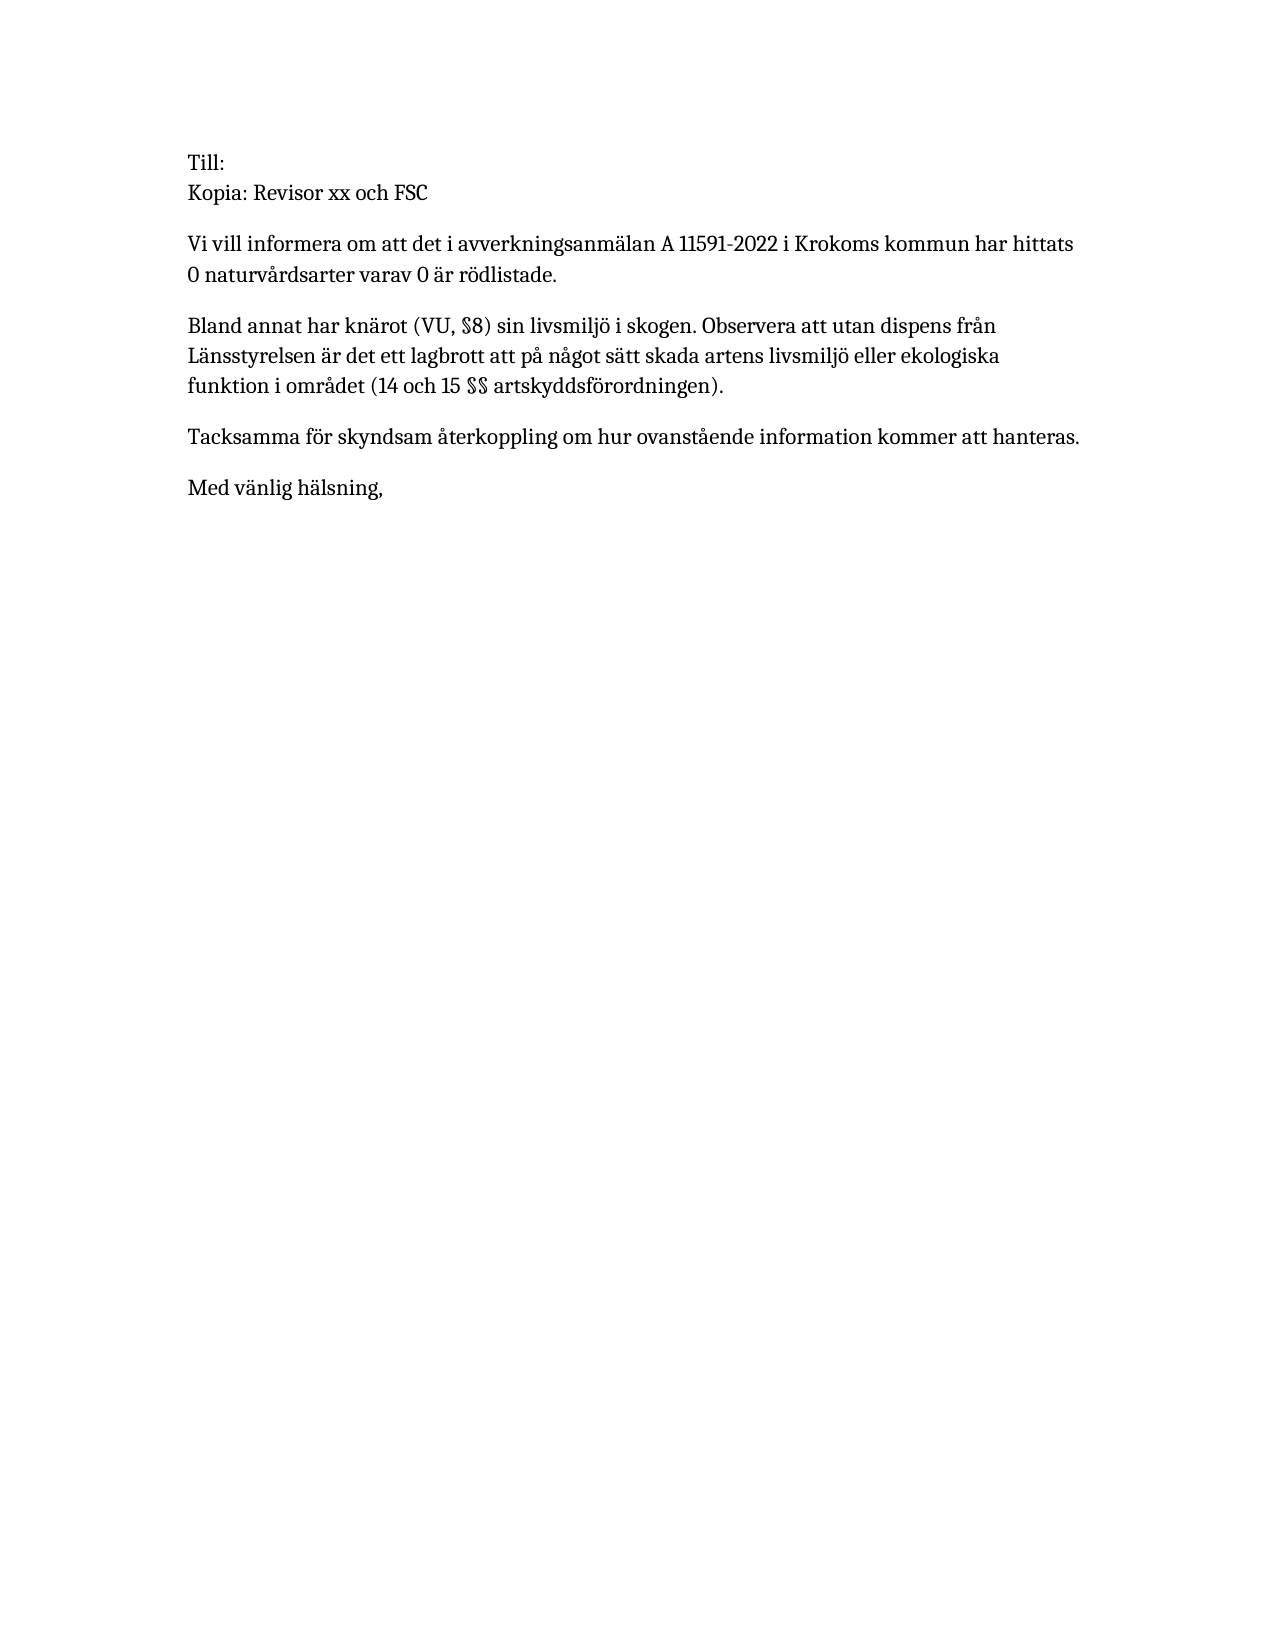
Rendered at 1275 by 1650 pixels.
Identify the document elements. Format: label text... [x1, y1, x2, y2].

text Till: Kopia: Revisor xx och FSC [187, 150, 1087, 207]
text Med vänlig hälsning, [187, 475, 1087, 532]
text Tacksamma för skyndsam återkoppling om hur ovanstående information kommer att hanteras. [187, 424, 1087, 450]
text Bland annat har knärot (VU, §8) sin livsmiljö i skogen. Observera att utan dispens från Länsstyrelsen är det ett lagbrott att på något sätt skada artens livsmiljö eller ekologiska funktion i området (14 och 15 §§ artskyddsförordningen). [187, 312, 1087, 399]
text Vi vill informera om att det i avverkningsanmälan A 11591-2022 i Krokoms kommun har hittats 0 naturvårdsarter varav 0 är rödlistade. [187, 231, 1087, 288]
